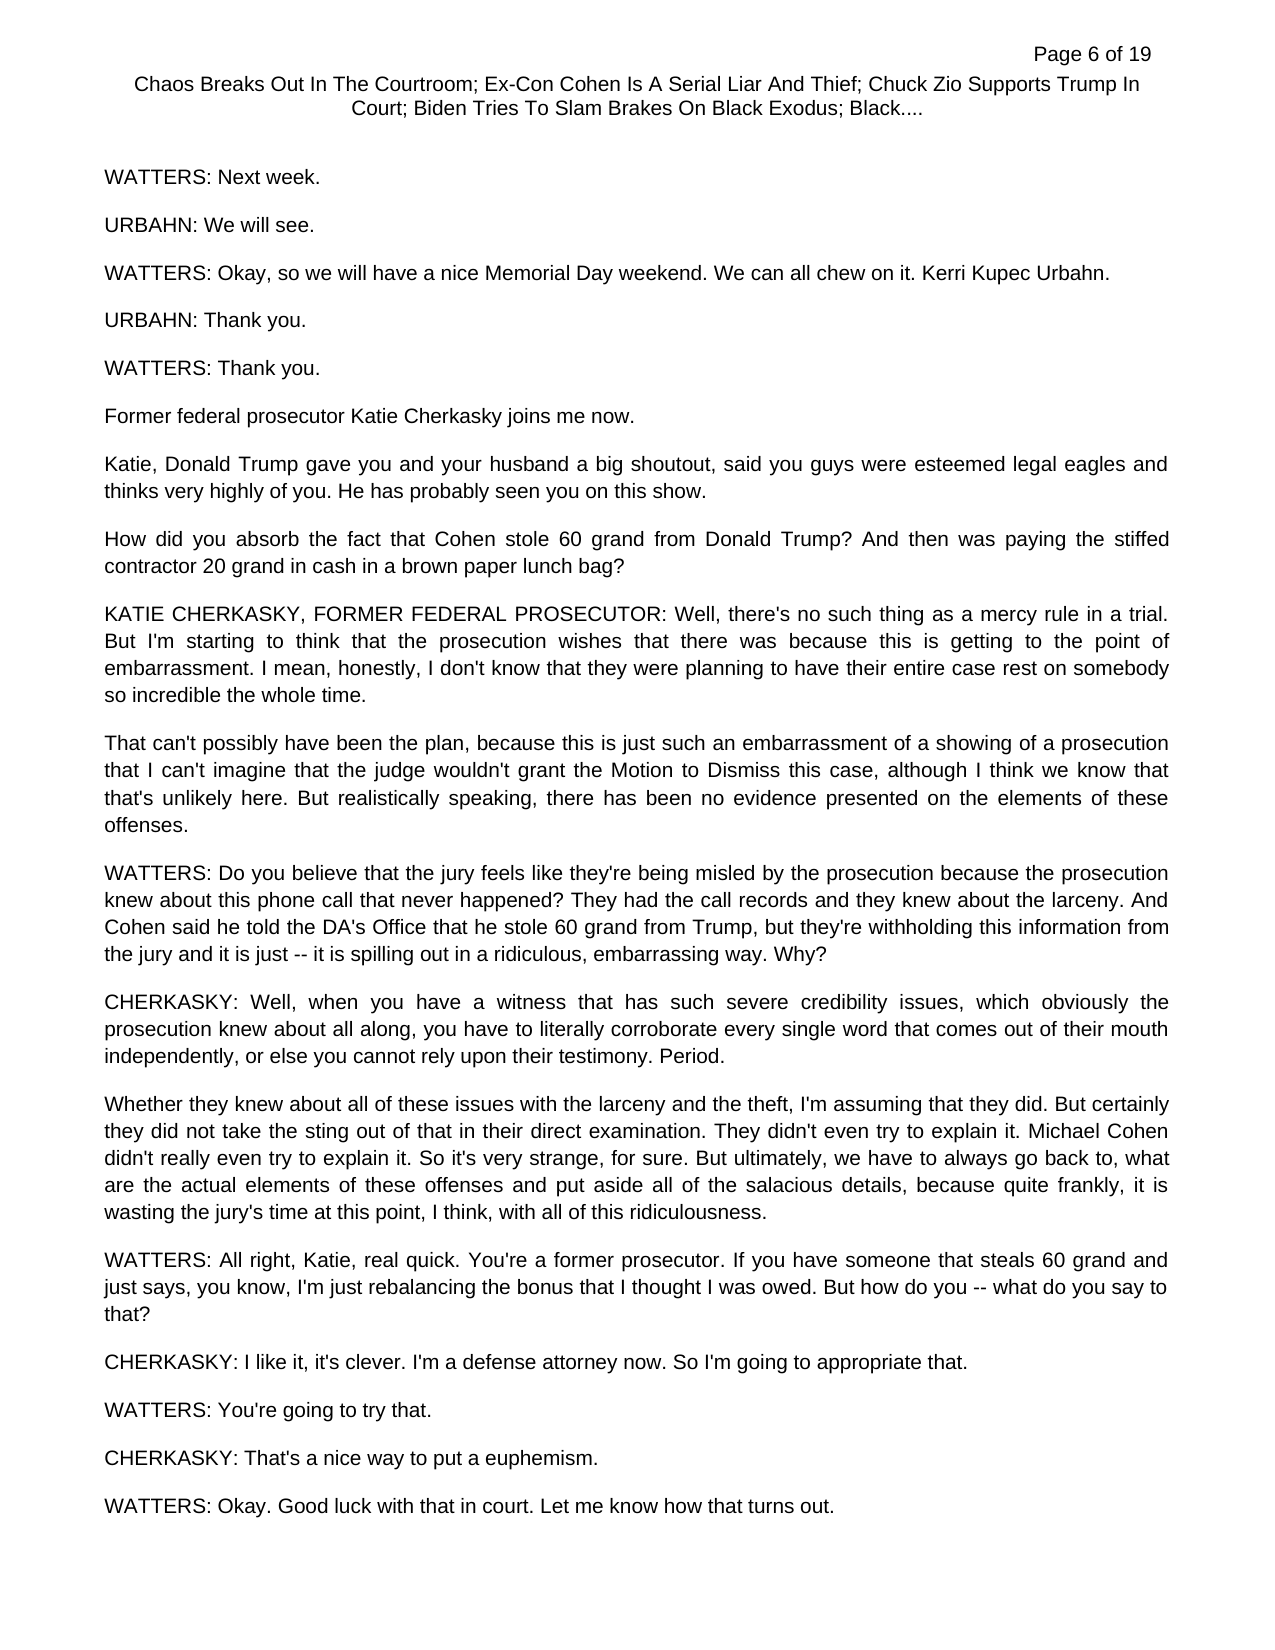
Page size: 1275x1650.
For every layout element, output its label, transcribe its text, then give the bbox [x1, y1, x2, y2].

text WATTERS: Okay, so we will have a nice Memorial Day weekend. We can all chew on it. Kerri Kupec Urbahn. [104, 257, 1171, 284]
text WATTERS: Okay. Good luck with that in court. Let me know how that turns out. [104, 1491, 1171, 1518]
text KATIE CHERKASKY, FORMER FEDERAL PROSECUTOR: Well, there's no such thing as a mercy rule in a trial. But I'm starting to think that the prosecution wishes that there was because this is getting to the point of embarrassment. I mean, honestly, I don't know that they were planning to have their entire case rest on somebody so incredible the whole time. [104, 599, 1171, 707]
text CHERKASKY: Well, when you have a witness that has such severe credibility issues, which obviously the prosecution knew about all along, you have to literally corroborate every single word that comes out of their mouth independently, or else you cannot rely upon their testimony. Period. [104, 986, 1171, 1068]
text WATTERS: All right, Katie, real quick. You're a former prosecutor. If you have someone that steals 60 grand and just says, you know, I'm just rebalancing the bonus that I thought I was owed. But how do you -- what do you say to that? [104, 1245, 1171, 1326]
text WATTERS: Do you believe that the jury feels like they're being misled by the prosecution because the prosecution knew about this phone call that never happened? They had the call records and they knew about the larceny. And Cohen said he told the DA's Office that he stole 60 grand from Trump, but they're withholding this information from the jury and it is just -- it is spilling out in a ridiculous, embarrassing way. Why? [104, 857, 1171, 966]
text Former federal prosecutor Katie Cherkasky joins me now. [104, 401, 1171, 428]
text WATTERS: Next week. [104, 161, 1171, 188]
text CHERKASKY: That's a nice way to put a euphemism. [104, 1443, 1171, 1470]
text URBAHN: We will see. [104, 209, 1171, 236]
text URBAHN: Thank you. [104, 305, 1171, 332]
text CHERKASKY: I like it, it's clever. I'm a defense attorney now. So I'm going to appropriate that. [104, 1347, 1171, 1374]
text WATTERS: Thank you. [104, 353, 1171, 380]
text Katie, Donald Trump gave you and your husband a big shoutout, said you guys were esteemed legal eagles and thinks very highly of you. He has probably seen you on this show. [104, 449, 1171, 503]
text Whether they knew about all of these issues with the larceny and the theft, I'm assuming that they did. But certainly they did not take the sting out of that in their direct examination. They didn't even try to explain it. Michael Cohen didn't really even try to explain it. So it's very strange, for sure. But ultimately, we have to always go back to, what are the actual elements of these offenses and put aside all of the salacious details, because quite frankly, it is wasting the jury's time at this point, I think, with all of this ridiculousness. [104, 1088, 1171, 1224]
text How did you absorb the fact that Cohen stole 60 grand from Donald Trump? And then was paying the stiffed contractor 20 grand in cash in a brown paper lunch bag? [104, 524, 1171, 578]
text WATTERS: You're going to try that. [104, 1395, 1171, 1422]
text That can't possibly have been the plan, because this is just such an embarrassment of a showing of a prosecution that I can't imagine that the judge wouldn't grant the Motion to Dismiss this case, although I think we know that that's unlikely here. But realistically speaking, there has been no evidence presented on the elements of these offenses. [104, 728, 1171, 836]
